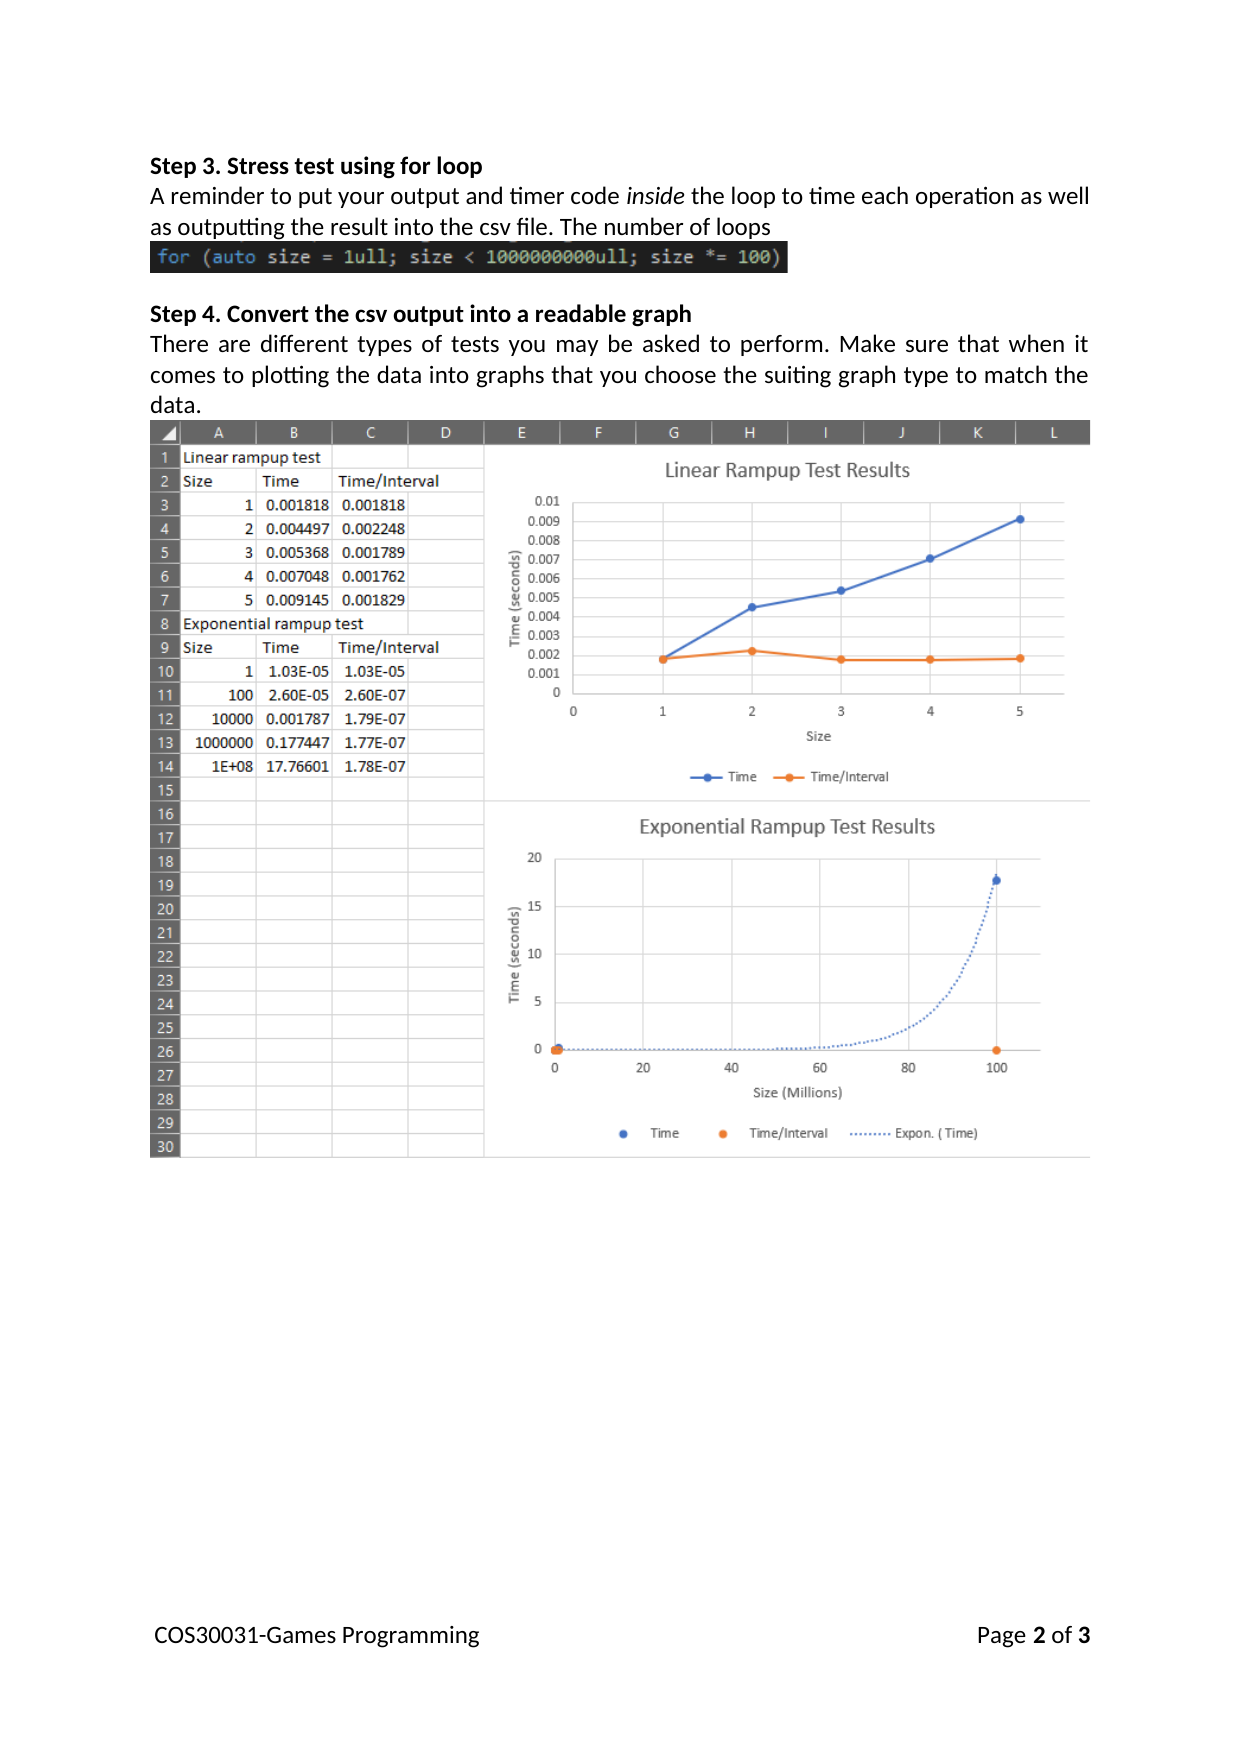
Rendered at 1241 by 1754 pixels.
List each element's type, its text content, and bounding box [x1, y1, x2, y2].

subtitle Step 4. Convert the csv output into a readable graph [150, 298, 1090, 328]
subtitle Step 3. Stress test using for loop [150, 150, 1090, 181]
text There are different types of tests you may be asked to perform. Make sure that when it comes to plotting the data into graphs that you choose the suiting graph type to match the data. [150, 328, 1090, 420]
picture [150, 420, 1091, 1158]
text A reminder to put your output and timer code inside the loop to time each operation as well as outputting the result into the csv file. The number of loops [150, 181, 1090, 242]
picture [150, 241, 788, 273]
